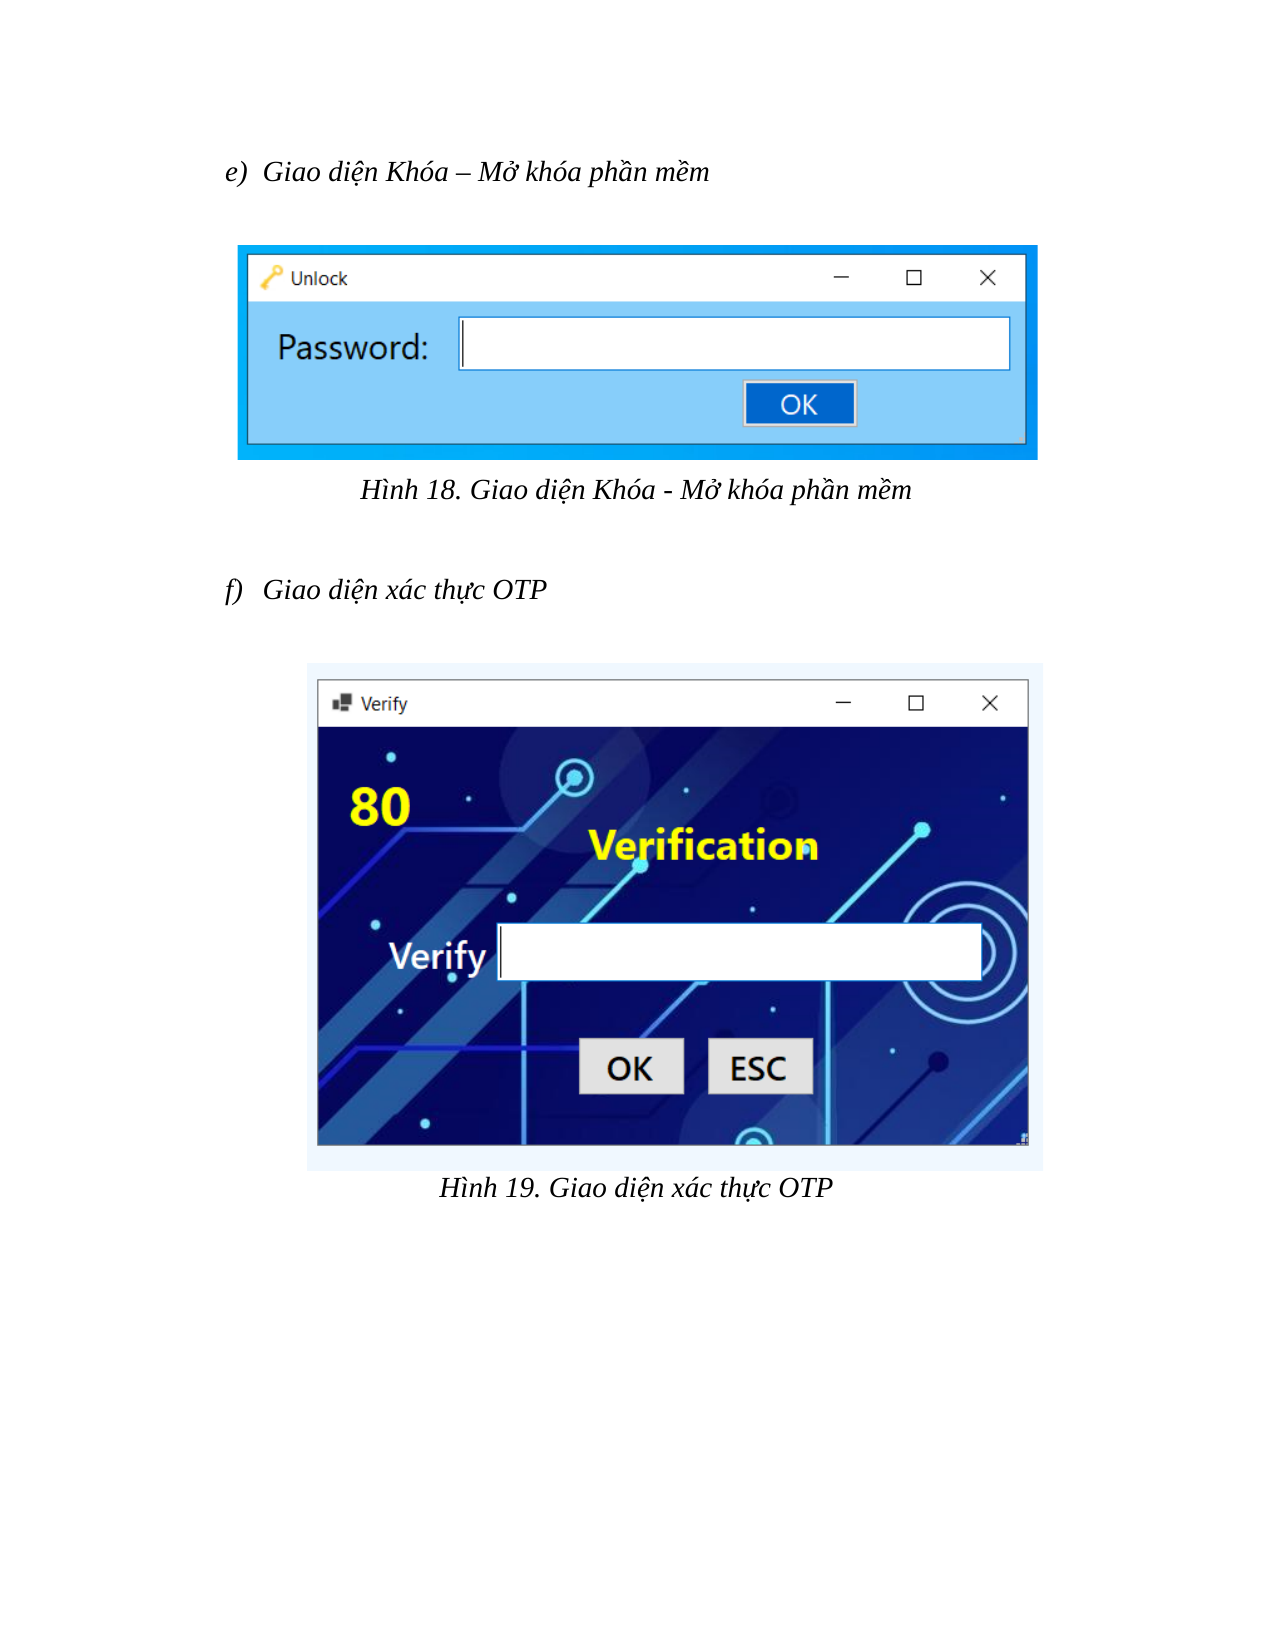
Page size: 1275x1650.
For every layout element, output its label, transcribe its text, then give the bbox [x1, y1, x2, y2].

picture [248, 245, 1038, 460]
subtitle Giao diện Khóa – Mở khóa phần mềm [225, 154, 1125, 188]
picture [307, 663, 1044, 1171]
subtitle Giao diện xác thực OTP [225, 572, 1125, 606]
